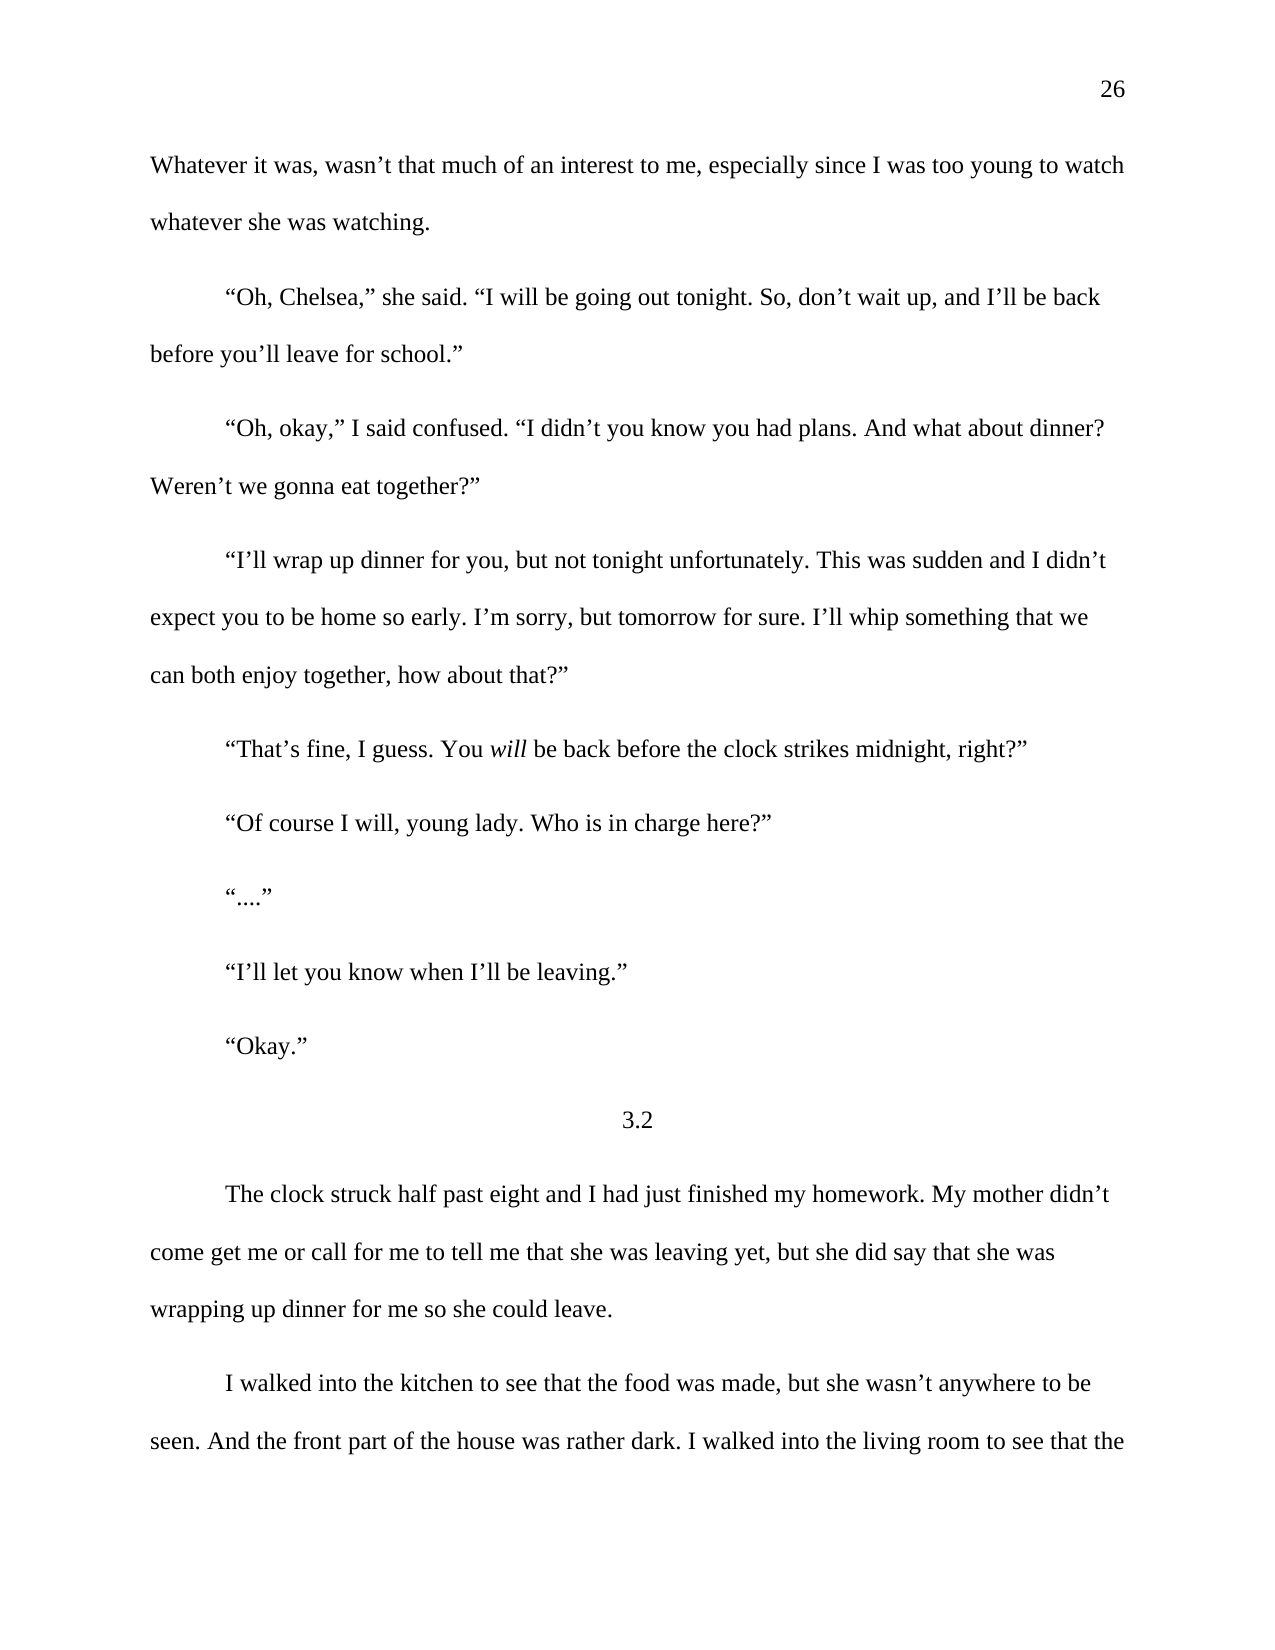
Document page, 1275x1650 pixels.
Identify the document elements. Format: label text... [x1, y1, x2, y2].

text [150, 1368, 1125, 1454]
text “....” [150, 882, 1125, 911]
text “I’ll let you know when I’ll be leaving.” [150, 957, 1125, 985]
text “Oh, Chelsea,” she said. “I will be going out tonight. So, don’t wait up, and I’ll be back before you’ll leave for school.” [150, 282, 1125, 368]
text “That’s fine, I guess. You will be back before the clock strikes midnight, right?” [150, 734, 1125, 763]
text “Of course I will, young lady. Who is in charge here?” [150, 808, 1125, 837]
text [150, 150, 1125, 236]
text “I’ll wrap up dinner for you, but not tonight unfortunately. This was sudden and I didn’t expect you to be home so early. I’m sorry, but tomorrow for sure. I’ll whip something that we can both enjoy together, how about that?” [150, 545, 1125, 689]
text “Oh, okay,” I said confused. “I didn’t you know you had plans. And what about dinner? Weren’t we gonna eat together?” [150, 413, 1125, 499]
text The clock struck half past eight and I had just finished my homework. My mother didn’t come get me or call for me to tell me that she was leaving yet, but she did say that she was wrapping up dinner for me so she could leave. [150, 1179, 1125, 1323]
text 3.2 [150, 1105, 1125, 1134]
text “Okay.” [150, 1031, 1125, 1059]
